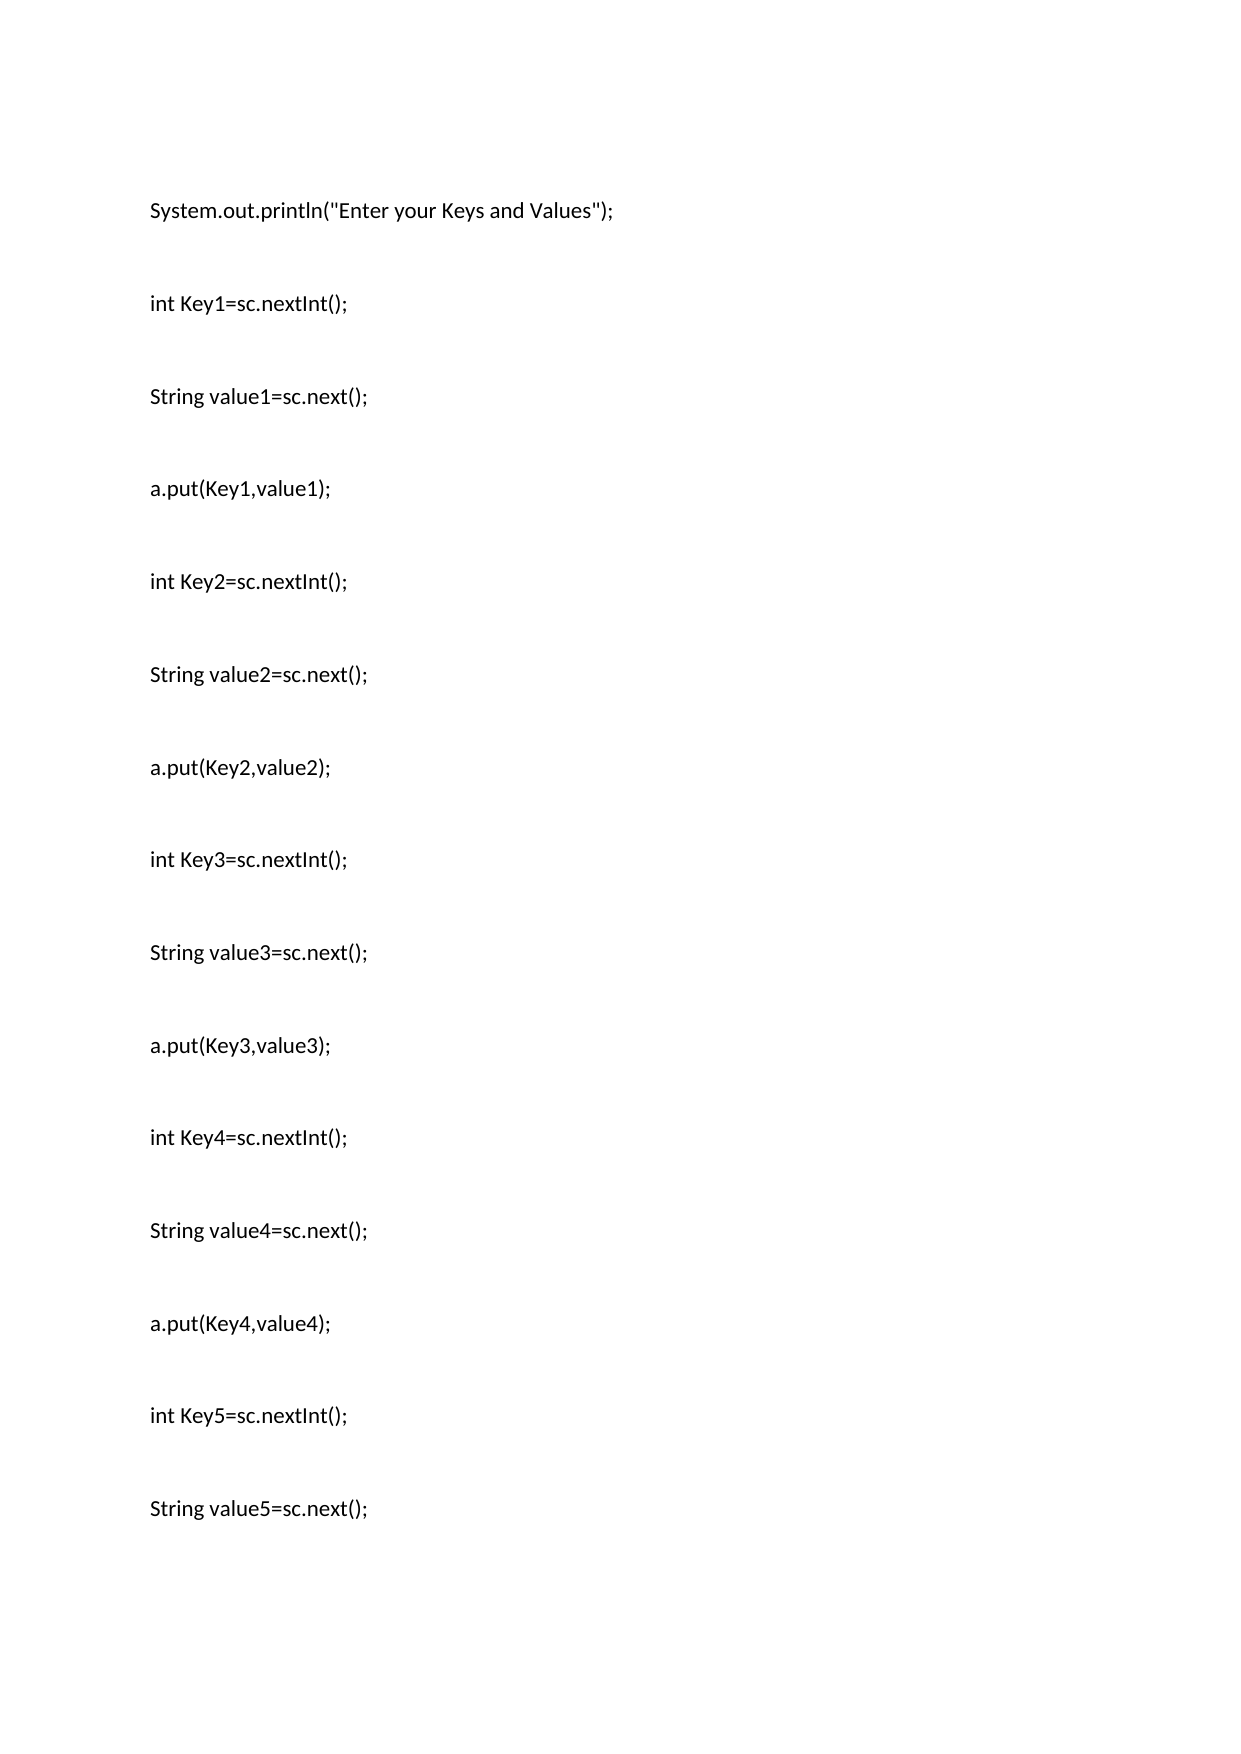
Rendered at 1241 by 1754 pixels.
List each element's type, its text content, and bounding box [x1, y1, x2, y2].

text int Key4=sc.nextInt(); [150, 1123, 1090, 1151]
text a.put(Key3,value3); [150, 1031, 1090, 1059]
text System.out.println("Enter your Keys and Values"); [150, 196, 1090, 224]
text int Key5=sc.nextInt(); [150, 1402, 1090, 1429]
text a.put(Key1,value1); [150, 474, 1090, 502]
text String value5=sc.next(); [150, 1494, 1090, 1522]
text String value1=sc.next(); [150, 382, 1090, 410]
text a.put(Key4,value4); [150, 1309, 1090, 1337]
text int Key1=sc.nextInt(); [150, 289, 1090, 317]
text String value4=sc.next(); [150, 1216, 1090, 1244]
text String value2=sc.next(); [150, 660, 1090, 688]
text a.put(Key2,value2); [150, 753, 1090, 781]
text int Key3=sc.nextInt(); [150, 845, 1090, 873]
text String value3=sc.next(); [150, 938, 1090, 966]
text int Key2=sc.nextInt(); [150, 567, 1090, 595]
